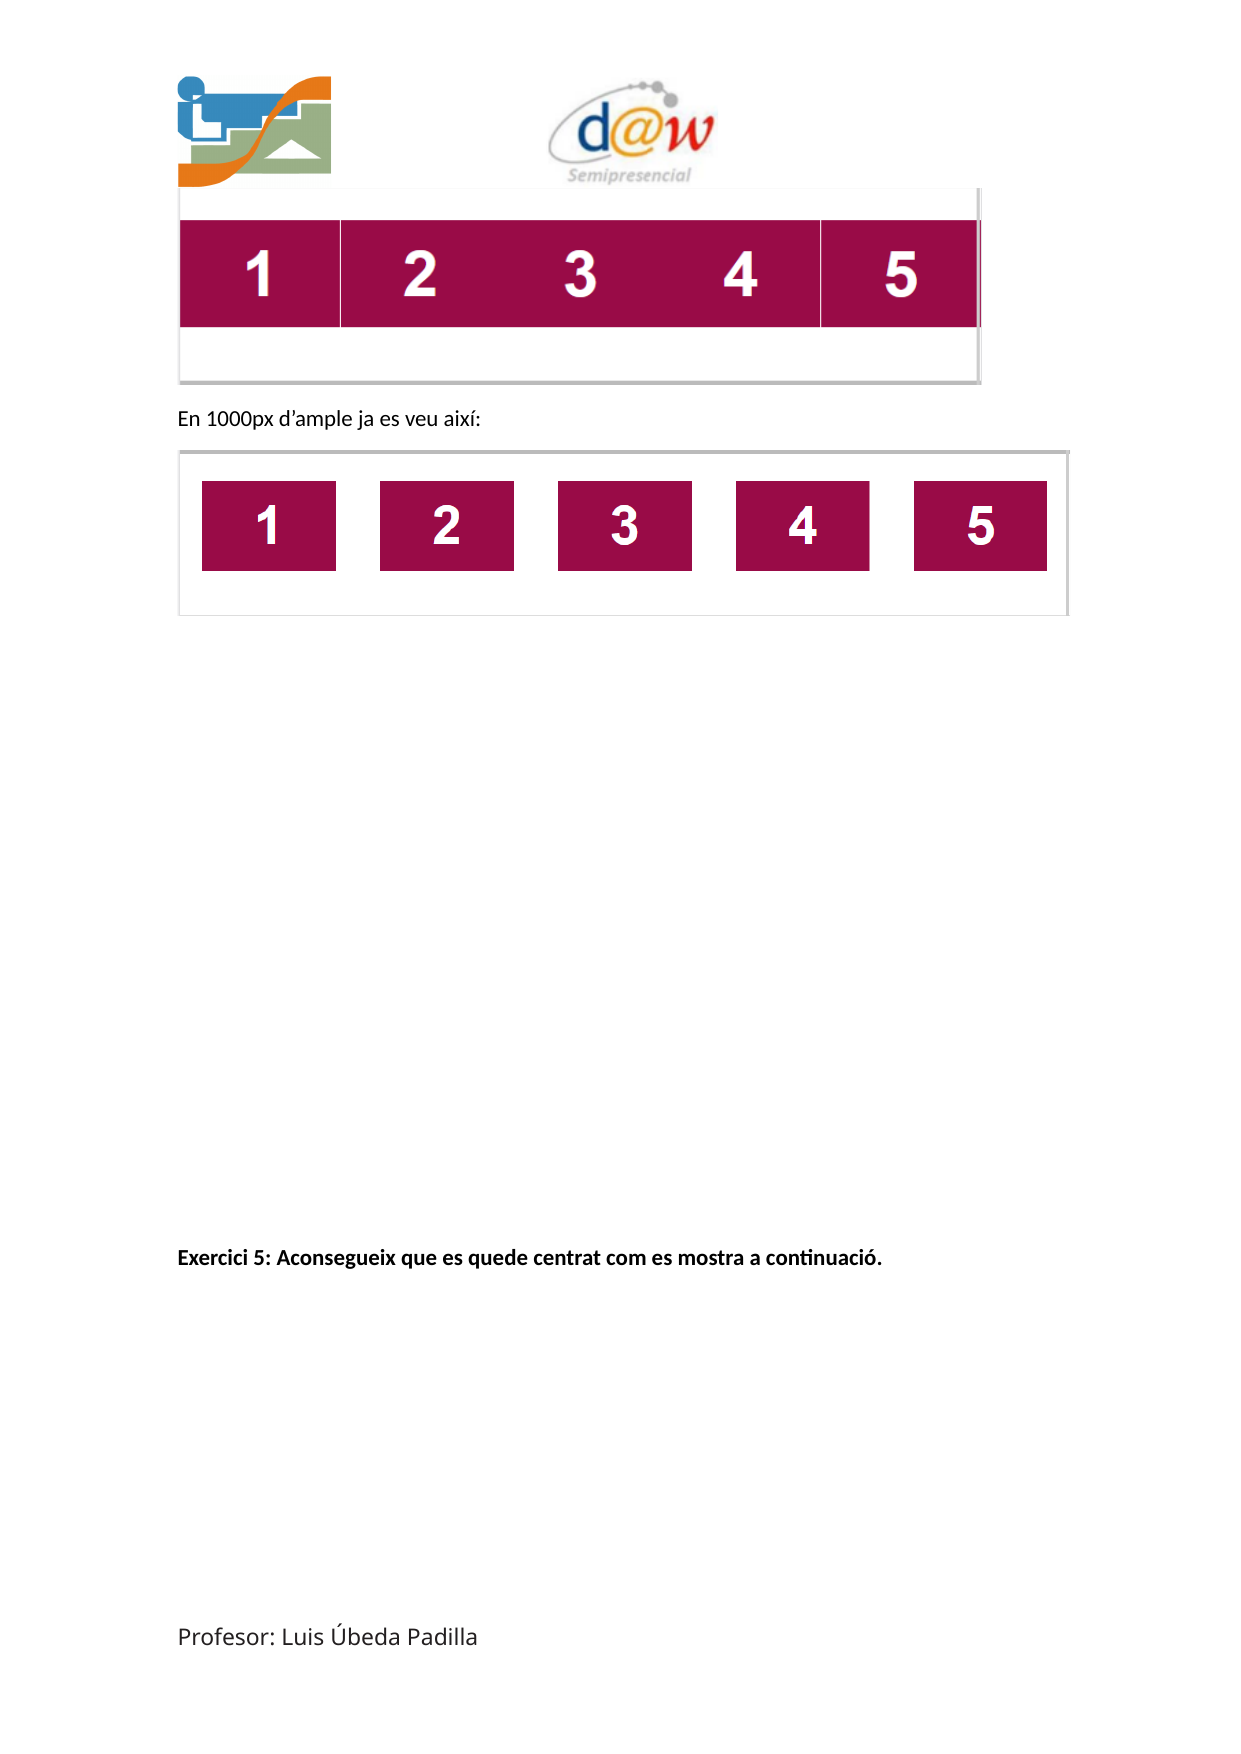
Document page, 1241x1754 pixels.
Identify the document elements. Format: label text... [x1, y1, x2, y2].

text En 1000px d’ample ja es veu així: [177, 404, 1063, 432]
picture [177, 450, 1071, 616]
text Exercici 5: Aconsegueix que es quede centrat com es mostra a continuació. [177, 1243, 1063, 1271]
picture [177, 75, 982, 385]
